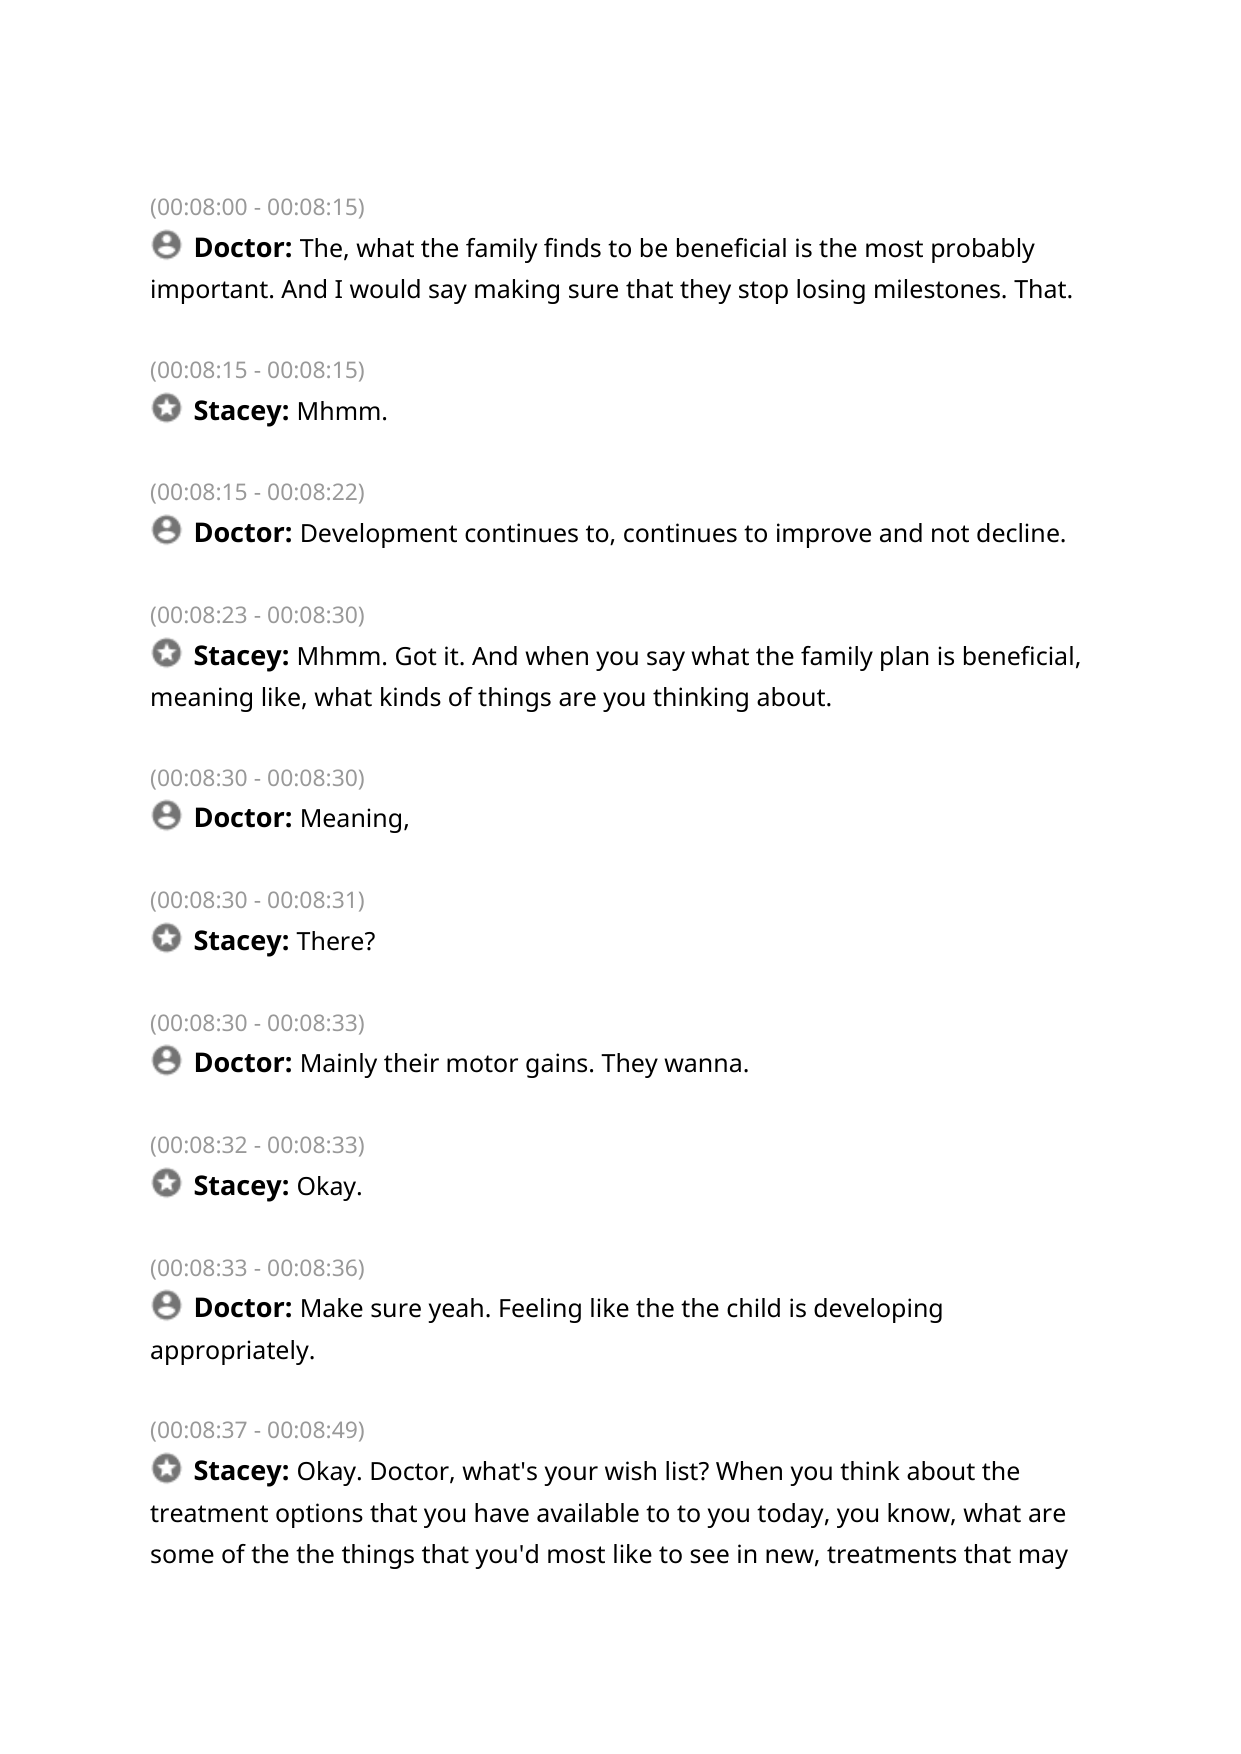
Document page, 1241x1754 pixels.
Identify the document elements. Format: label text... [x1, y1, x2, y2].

text (00:08:33 - 00:08:36) [150, 1251, 1090, 1283]
text Doctor: Meaning, [150, 799, 1090, 836]
text Doctor: Mainly their motor gains. They wanna. [150, 1044, 1090, 1081]
picture [150, 1288, 184, 1323]
text (00:08:30 - 00:08:30) [150, 761, 1090, 793]
text Doctor: Make sure yeah. Feeling like the the child is developing appropriately. [150, 1289, 1090, 1367]
text (00:08:00 - 00:08:15) [150, 191, 1090, 222]
text Stacey: Okay. [150, 1166, 1090, 1203]
text (00:08:30 - 00:08:33) [150, 1006, 1090, 1038]
picture [150, 228, 184, 262]
text Stacey: There? [150, 921, 1090, 958]
text (00:08:32 - 00:08:33) [150, 1129, 1090, 1160]
picture [150, 1451, 184, 1486]
text (00:08:15 - 00:08:22) [150, 476, 1090, 507]
text Stacey: Mhmm. [150, 391, 1090, 428]
text Doctor: The, what the family finds to be beneficial is the most probably important. And I would say making sure that they stop losing milestones. That. [150, 228, 1090, 306]
picture [150, 391, 184, 425]
picture [150, 921, 184, 955]
picture [150, 636, 184, 670]
picture [150, 798, 184, 833]
picture [150, 1166, 184, 1200]
text Stacey: Mhmm. Got it. And when you say what the family plan is beneficial, meaning like, what kinds of things are you thinking about. [150, 636, 1090, 714]
picture [150, 513, 184, 547]
picture [150, 1043, 184, 1078]
text (00:08:15 - 00:08:15) [150, 354, 1090, 385]
text (00:08:23 - 00:08:30) [150, 599, 1090, 630]
text (00:08:30 - 00:08:31) [150, 884, 1090, 915]
text Doctor: Development continues to, continues to improve and not decline. [150, 514, 1090, 551]
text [150, 1452, 1090, 1570]
text (00:08:37 - 00:08:49) [150, 1414, 1090, 1446]
